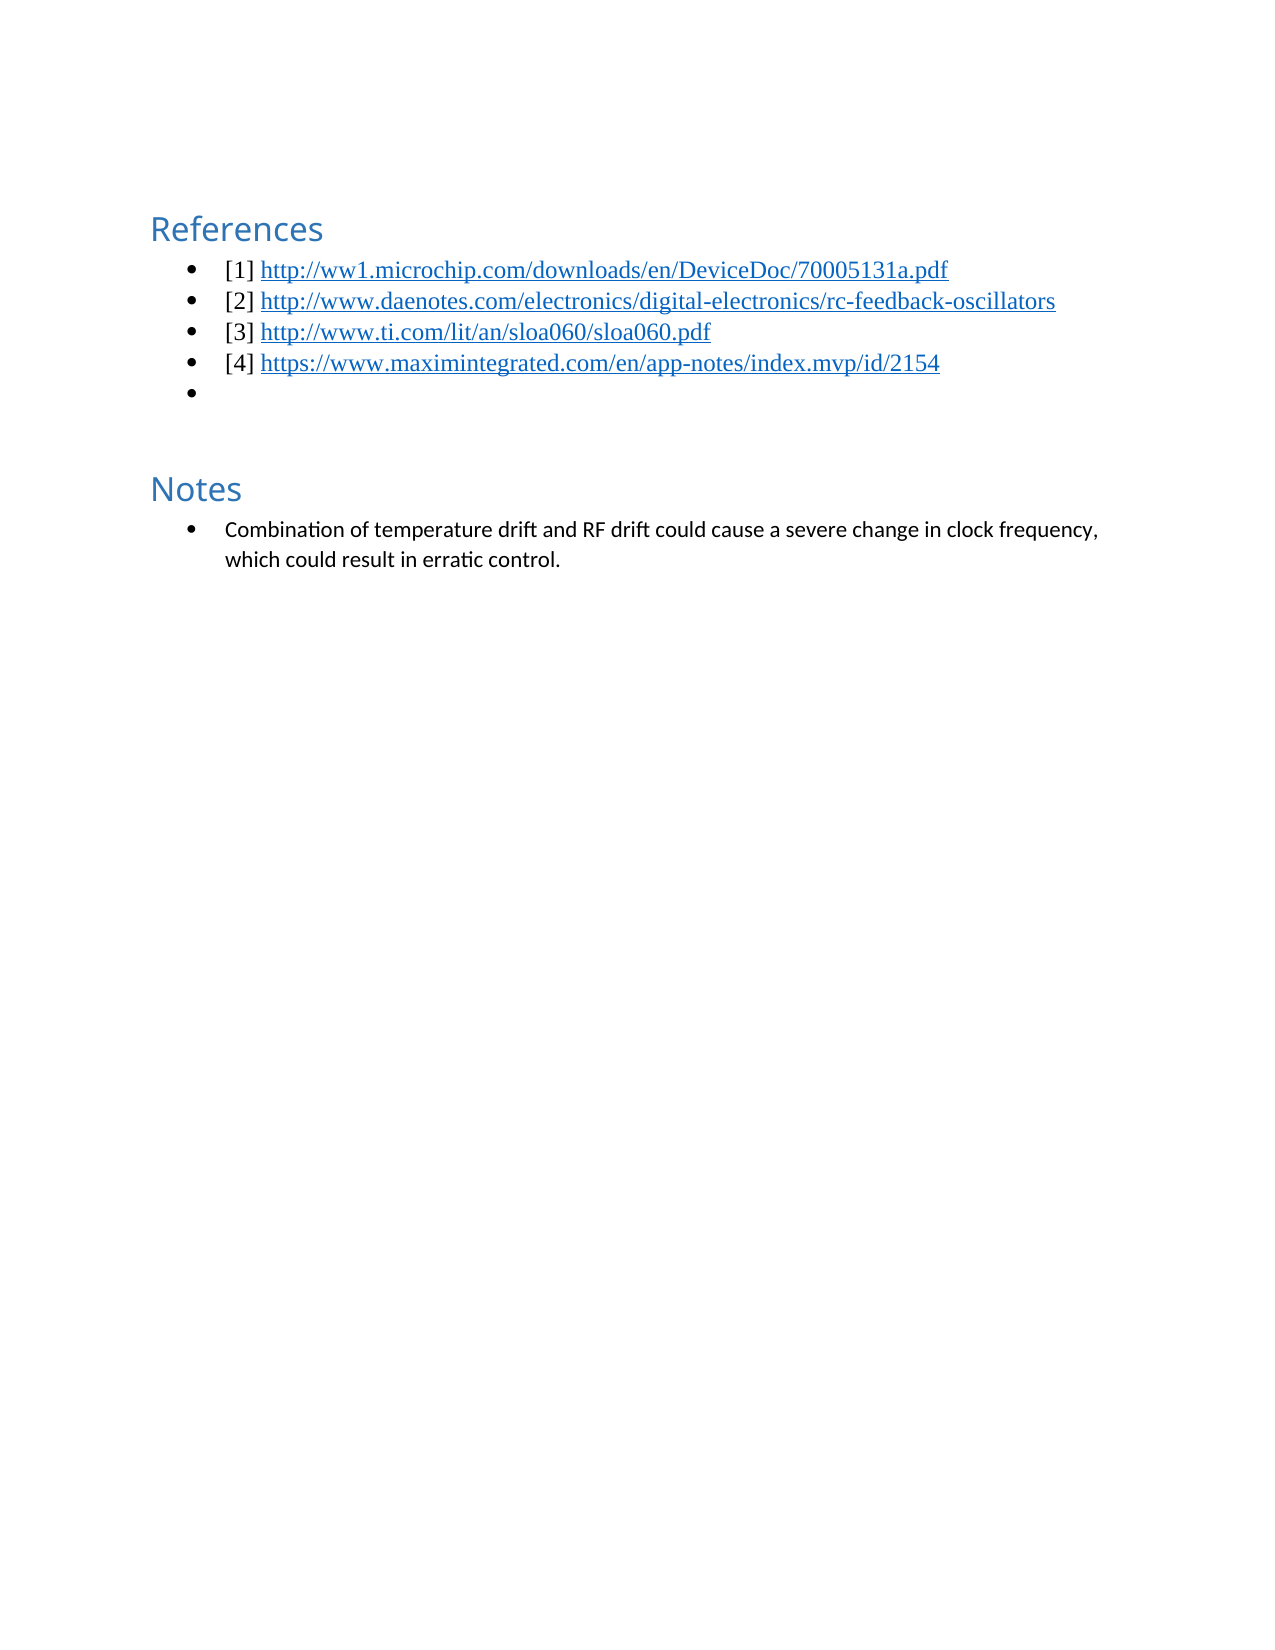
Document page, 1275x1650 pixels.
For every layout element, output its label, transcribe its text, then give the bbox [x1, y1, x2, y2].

list [2] http://www.daenotes.com/electronics/digital-electronics/rc-feedback-oscillators [187, 286, 1125, 315]
list [1] http://ww1.microchip.com/downloads/en/DeviceDoc/70005131a.pdf [187, 255, 1125, 284]
subtitle Notes [150, 466, 1125, 512]
list [3] http://www.ti.com/lit/an/sloa060/sloa060.pdf [187, 317, 1125, 346]
subtitle References [150, 206, 1125, 251]
list Combination of temperature drift and RF drift could cause a severe change in clock frequency, which could result in erratic control. [187, 515, 1125, 573]
list [4] https://www.maximintegrated.com/en/app-notes/index.mvp/id/2154 [187, 348, 1125, 377]
